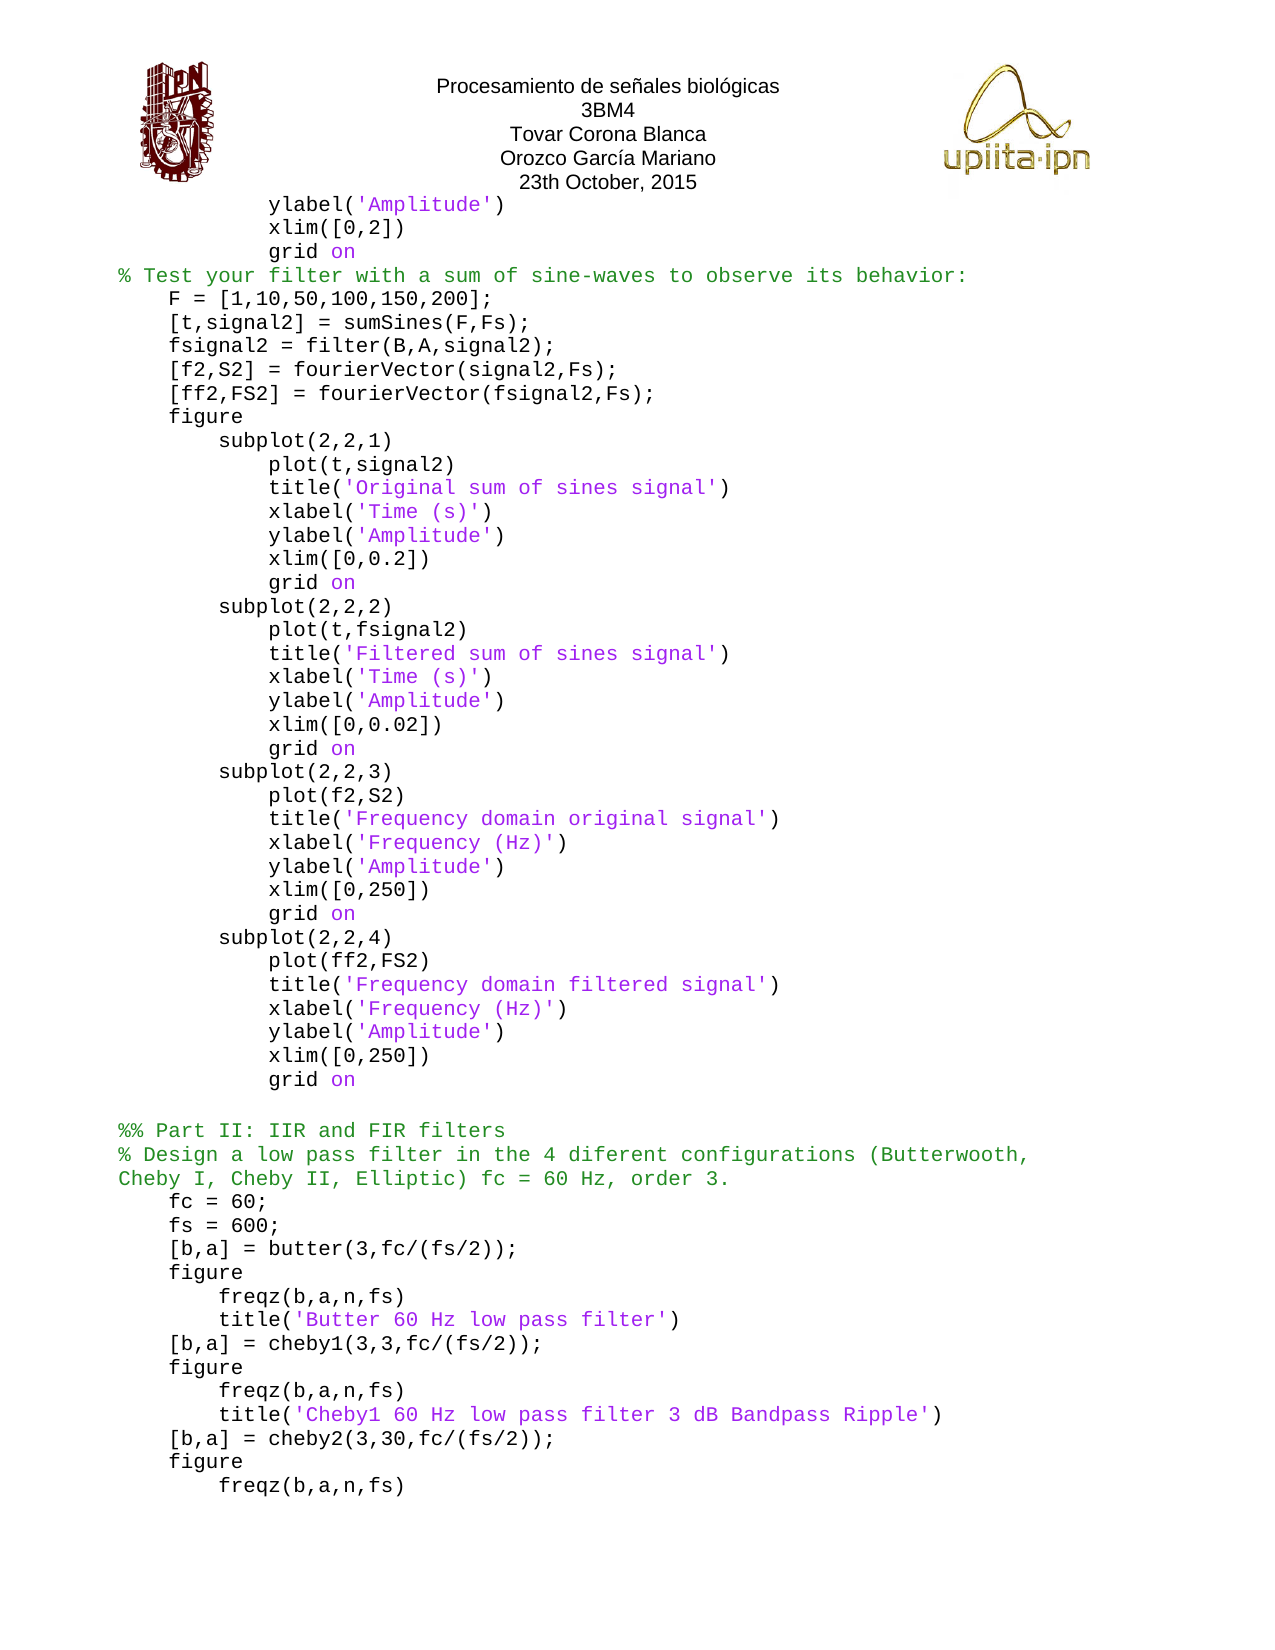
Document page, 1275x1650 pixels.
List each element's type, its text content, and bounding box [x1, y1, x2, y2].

text title('Cheby1 60 Hz low pass filter 3 dB Bandpass Ripple') [118, 1404, 1098, 1428]
text plot(t,signal2) [118, 454, 1098, 477]
text fc = 60; [118, 1191, 1098, 1215]
text ylabel('Amplitude') [118, 525, 1098, 548]
text % Test your filter with a sum of sine-waves to observe its behavior: [118, 264, 1098, 288]
text grid on [118, 903, 1098, 927]
text figure [118, 406, 1098, 430]
text grid on [118, 737, 1098, 761]
text plot(f2,S2) [118, 785, 1098, 808]
text freqz(b,a,n,fs) [118, 1380, 1098, 1404]
text [t,signal2] = sumSines(F,Fs); [118, 312, 1098, 336]
text [f2,S2] = fourierVector(signal2,Fs); [118, 359, 1098, 383]
text %% Part II: IIR and FIR filters [118, 1120, 1098, 1144]
text xlim([0,0.2]) [118, 548, 1098, 572]
text [b,a] = cheby1(3,3,fc/(fs/2)); [118, 1333, 1098, 1357]
text xlabel('Time (s)') [118, 501, 1098, 525]
text subplot(2,2,1) [118, 430, 1098, 454]
text grid on [118, 572, 1098, 596]
text title('Butter 60 Hz low pass filter') [118, 1309, 1098, 1333]
text title('Original sum of sines signal') [118, 477, 1098, 501]
text xlabel('Time (s)') [118, 667, 1098, 690]
text [b,a] = cheby2(3,30,fc/(fs/2)); [118, 1428, 1098, 1451]
text plot(t,fsignal2) [118, 619, 1098, 643]
text subplot(2,2,3) [118, 761, 1098, 785]
text xlim([0,250]) [118, 1045, 1098, 1068]
text subplot(2,2,2) [118, 596, 1098, 619]
text freqz(b,a,n,fs) [118, 1286, 1098, 1309]
text title('Frequency domain original signal') [118, 808, 1098, 832]
text subplot(2,2,4) [118, 927, 1098, 950]
text % Design a low pass filter in the 4 diferent configurations (Butterwooth, Cheby I, Cheby II, Elliptic) fc = 60 Hz, order 3. [118, 1144, 1098, 1191]
text freqz(b,a,n,fs) [118, 1475, 1098, 1498]
text xlim([0,250]) [118, 879, 1098, 903]
text ylabel('Amplitude') [118, 690, 1098, 714]
text xlabel('Frequency (Hz)') [118, 832, 1098, 856]
text ylabel('Amplitude') [118, 856, 1098, 879]
text fs = 600; [118, 1215, 1098, 1238]
text grid on [118, 241, 1098, 264]
text [ff2,FS2] = fourierVector(fsignal2,Fs); [118, 383, 1098, 406]
text fsignal2 = filter(B,A,signal2); [118, 336, 1098, 359]
text xlabel('Frequency (Hz)') [118, 998, 1098, 1021]
text figure [118, 1357, 1098, 1380]
picture [943, 63, 1091, 194]
text figure [118, 1262, 1098, 1286]
text plot(ff2,FS2) [118, 950, 1098, 974]
text ylabel('Amplitude') [118, 1021, 1098, 1045]
text F = [1,10,50,100,150,200]; [118, 288, 1098, 312]
text grid on [118, 1068, 1098, 1092]
text ylabel('Amplitude') [118, 194, 1098, 217]
text [b,a] = butter(3,fc/(fs/2)); [118, 1238, 1098, 1262]
text xlim([0,2]) [118, 217, 1098, 241]
text figure [118, 1451, 1098, 1475]
text title('Frequency domain filtered signal') [118, 974, 1098, 998]
text title('Filtered sum of sines signal') [118, 643, 1098, 667]
text xlim([0,0.02]) [118, 714, 1098, 737]
picture [116, 59, 241, 185]
